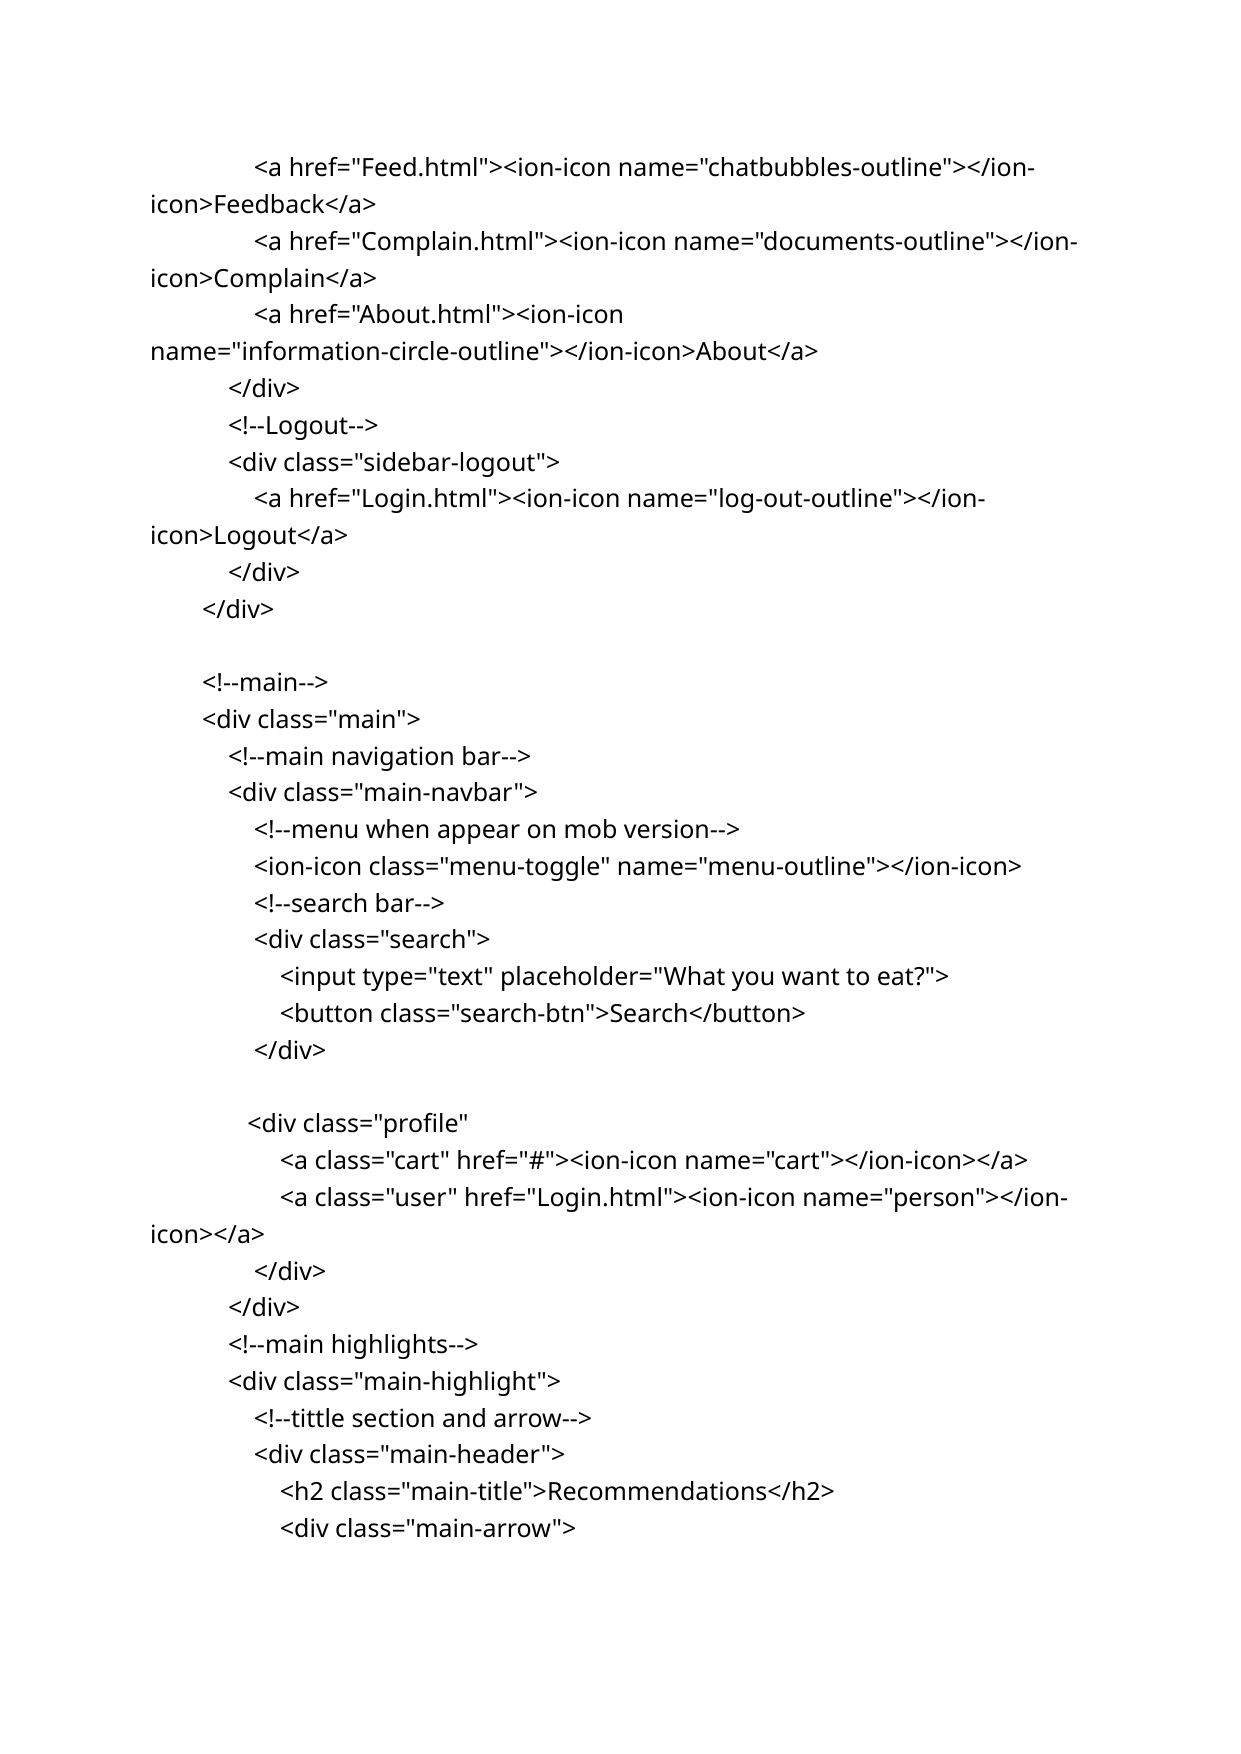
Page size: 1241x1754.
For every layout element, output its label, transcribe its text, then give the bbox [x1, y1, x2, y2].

text </div> [150, 371, 1090, 405]
text </div> [150, 1253, 1090, 1287]
text <a class="user" href="Login.html"><ion-icon name="person"></ion-icon></a> [150, 1179, 1090, 1250]
text <!--main--> [150, 665, 1090, 699]
text <div class="search"> [150, 922, 1090, 956]
text <ion-icon class="menu-toggle" name="menu-outline"></ion-icon> [150, 849, 1090, 883]
text <a href="Feed.html"><ion-icon name="chatbubbles-outline"></ion-icon>Feedback</a> [150, 150, 1090, 221]
text <a href="About.html"><ion-icon name="information-circle-outline"></ion-icon>About</a> [150, 297, 1090, 368]
text <a href="Login.html"><ion-icon name="log-out-outline"></ion-icon>Logout</a> [150, 481, 1090, 552]
text <!--menu when appear on mob version--> [150, 812, 1090, 846]
text <div class="main-navbar"> [150, 775, 1090, 809]
text <div class="main-arrow"> [150, 1511, 1090, 1544]
text <!--main highlights--> [150, 1327, 1090, 1361]
text </div> [150, 1290, 1090, 1324]
text <input type="text" placeholder="What you want to eat?"> [150, 959, 1090, 993]
text </div> [150, 554, 1090, 588]
text <div class="main-header"> [150, 1437, 1090, 1471]
text <a class="cart" href="#"><ion-icon name="cart"></ion-icon></a> [150, 1143, 1090, 1177]
text <h2 class="main-title">Recommendations</h2> [150, 1474, 1090, 1508]
text <div class="sidebar-logout"> [150, 444, 1090, 478]
text <div class="main"> [150, 702, 1090, 736]
text <!--Logout--> [150, 407, 1090, 441]
text <div class="main-highlight"> [150, 1363, 1090, 1397]
text <!--search bar--> [150, 885, 1090, 919]
text <div class="profile" [150, 1106, 1090, 1140]
text <a href="Complain.html"><ion-icon name="documents-outline"></ion-icon>Complain</a> [150, 223, 1090, 294]
text <!--tittle section and arrow--> [150, 1400, 1090, 1434]
text </div> [150, 591, 1090, 625]
text <button class="search-btn">Search</button> [150, 996, 1090, 1030]
text </div> [150, 1032, 1090, 1067]
text <!--main navigation bar--> [150, 738, 1090, 772]
